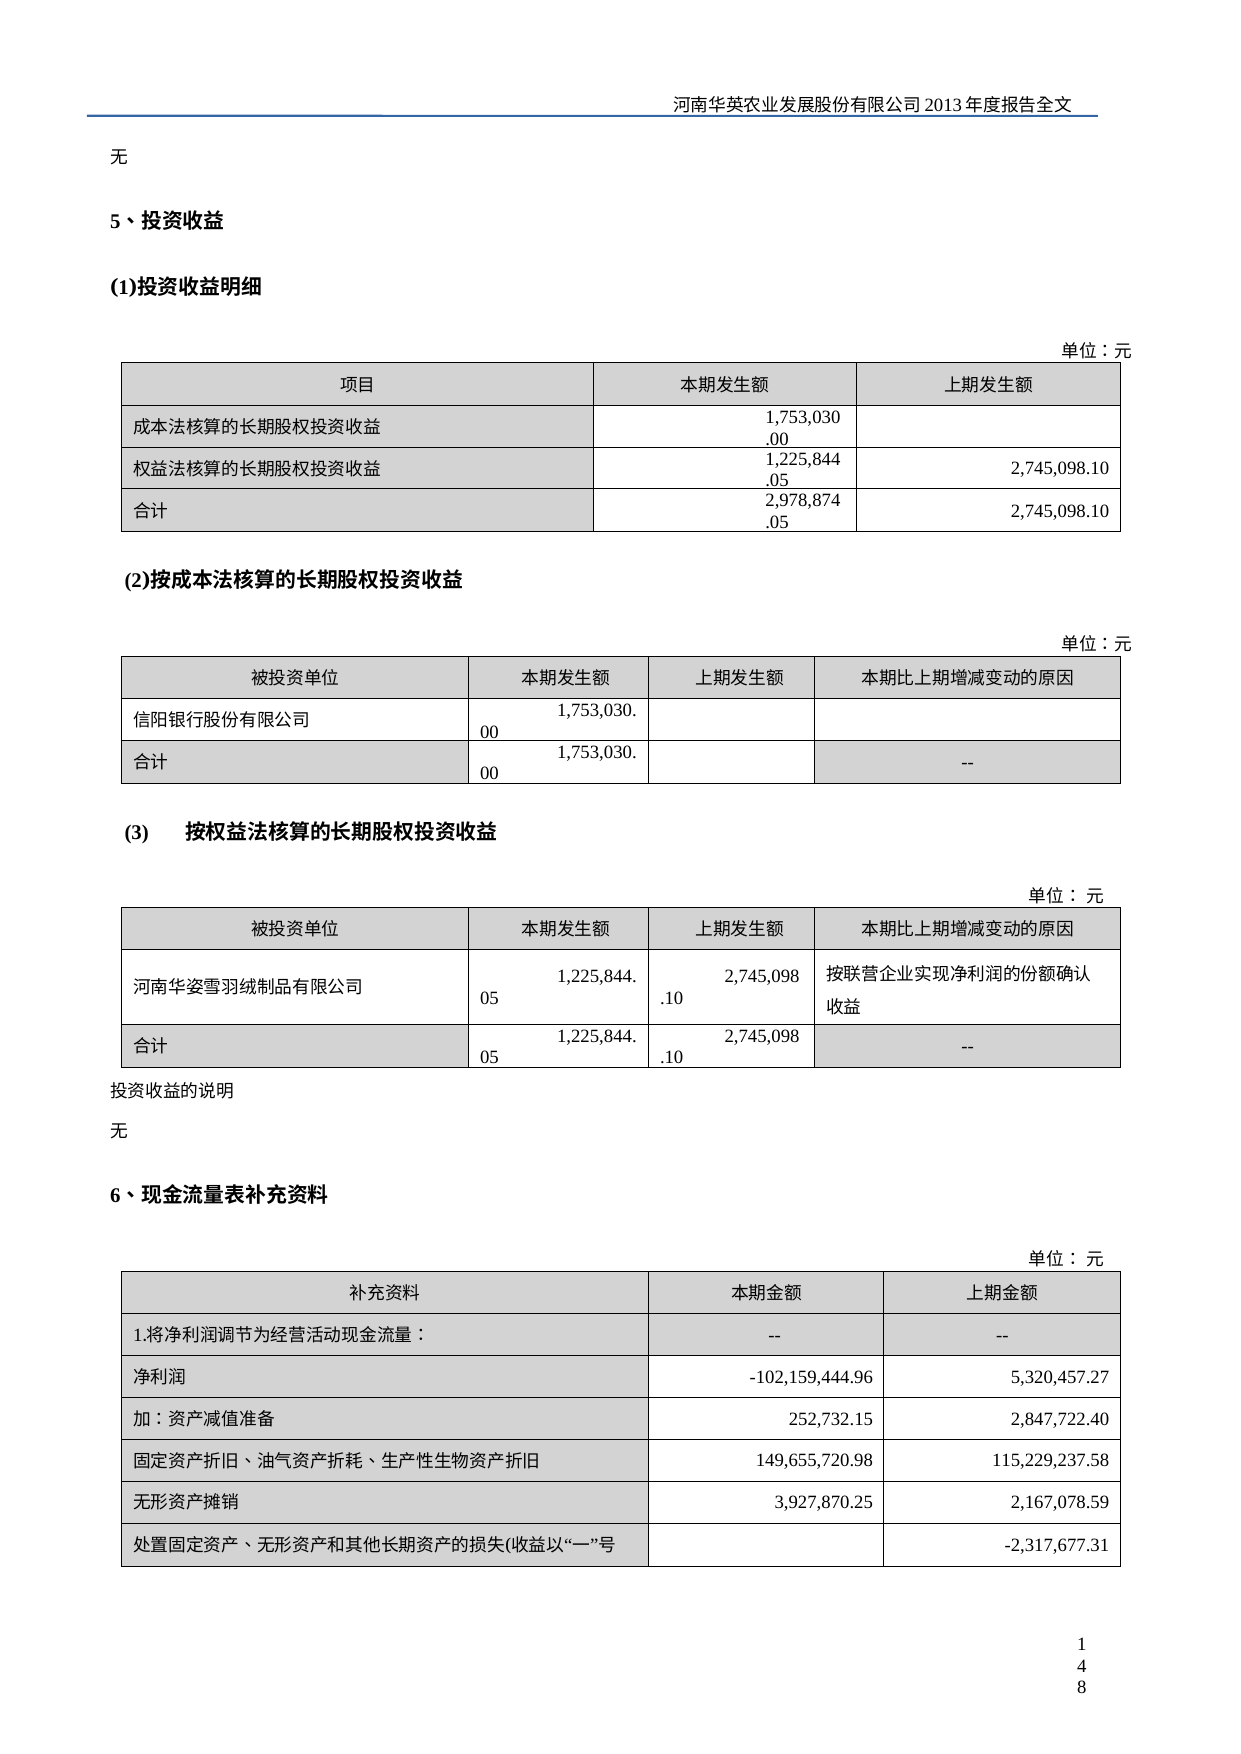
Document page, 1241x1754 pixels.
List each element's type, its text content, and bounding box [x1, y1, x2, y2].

text 5、投资收益 [110, 206, 1132, 235]
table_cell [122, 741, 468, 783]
text (2)按成本法核算的长期股权投资收益 [110, 566, 1132, 594]
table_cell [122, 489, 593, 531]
text (1)投资收益明细 [110, 272, 1132, 301]
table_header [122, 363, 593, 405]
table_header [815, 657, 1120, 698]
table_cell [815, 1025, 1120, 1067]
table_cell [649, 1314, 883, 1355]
text 单位：元 [110, 632, 1132, 656]
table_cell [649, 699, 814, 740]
text 单位： 元 [1029, 1247, 1132, 1271]
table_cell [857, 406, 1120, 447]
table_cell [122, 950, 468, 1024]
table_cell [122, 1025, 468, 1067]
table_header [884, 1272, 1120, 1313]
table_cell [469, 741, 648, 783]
text 无 [110, 1119, 1132, 1143]
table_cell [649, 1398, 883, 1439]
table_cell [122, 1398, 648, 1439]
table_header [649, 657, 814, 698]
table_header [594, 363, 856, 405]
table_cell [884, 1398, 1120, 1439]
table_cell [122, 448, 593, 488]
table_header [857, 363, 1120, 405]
text 无 [110, 144, 1132, 169]
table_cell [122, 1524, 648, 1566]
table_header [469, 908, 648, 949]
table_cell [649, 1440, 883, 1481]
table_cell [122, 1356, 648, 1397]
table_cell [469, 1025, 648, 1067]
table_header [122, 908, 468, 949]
text 投资收益的说明 [110, 1078, 1132, 1102]
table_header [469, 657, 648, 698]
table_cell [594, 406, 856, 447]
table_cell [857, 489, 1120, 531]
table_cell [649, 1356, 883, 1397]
text 单位： 元 [1029, 883, 1132, 907]
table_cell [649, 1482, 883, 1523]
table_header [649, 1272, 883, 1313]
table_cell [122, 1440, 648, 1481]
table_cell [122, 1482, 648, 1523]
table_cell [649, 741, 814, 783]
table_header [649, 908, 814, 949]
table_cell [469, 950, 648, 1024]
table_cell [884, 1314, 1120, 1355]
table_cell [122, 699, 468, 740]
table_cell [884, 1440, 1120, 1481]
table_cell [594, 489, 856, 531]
text 单位：元 [110, 338, 1132, 362]
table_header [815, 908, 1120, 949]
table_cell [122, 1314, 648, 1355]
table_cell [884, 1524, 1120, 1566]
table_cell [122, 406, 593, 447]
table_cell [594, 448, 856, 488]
text 6、现金流量表补充资料 [110, 1181, 1132, 1209]
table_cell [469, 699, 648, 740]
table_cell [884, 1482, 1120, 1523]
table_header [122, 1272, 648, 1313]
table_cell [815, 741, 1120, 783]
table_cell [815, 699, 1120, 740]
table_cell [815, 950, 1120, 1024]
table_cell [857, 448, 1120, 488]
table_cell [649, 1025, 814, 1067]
list 按权益法核算的长期股权投资收益 [110, 817, 1132, 846]
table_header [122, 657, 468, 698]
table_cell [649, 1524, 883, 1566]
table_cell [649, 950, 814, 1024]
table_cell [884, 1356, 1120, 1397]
